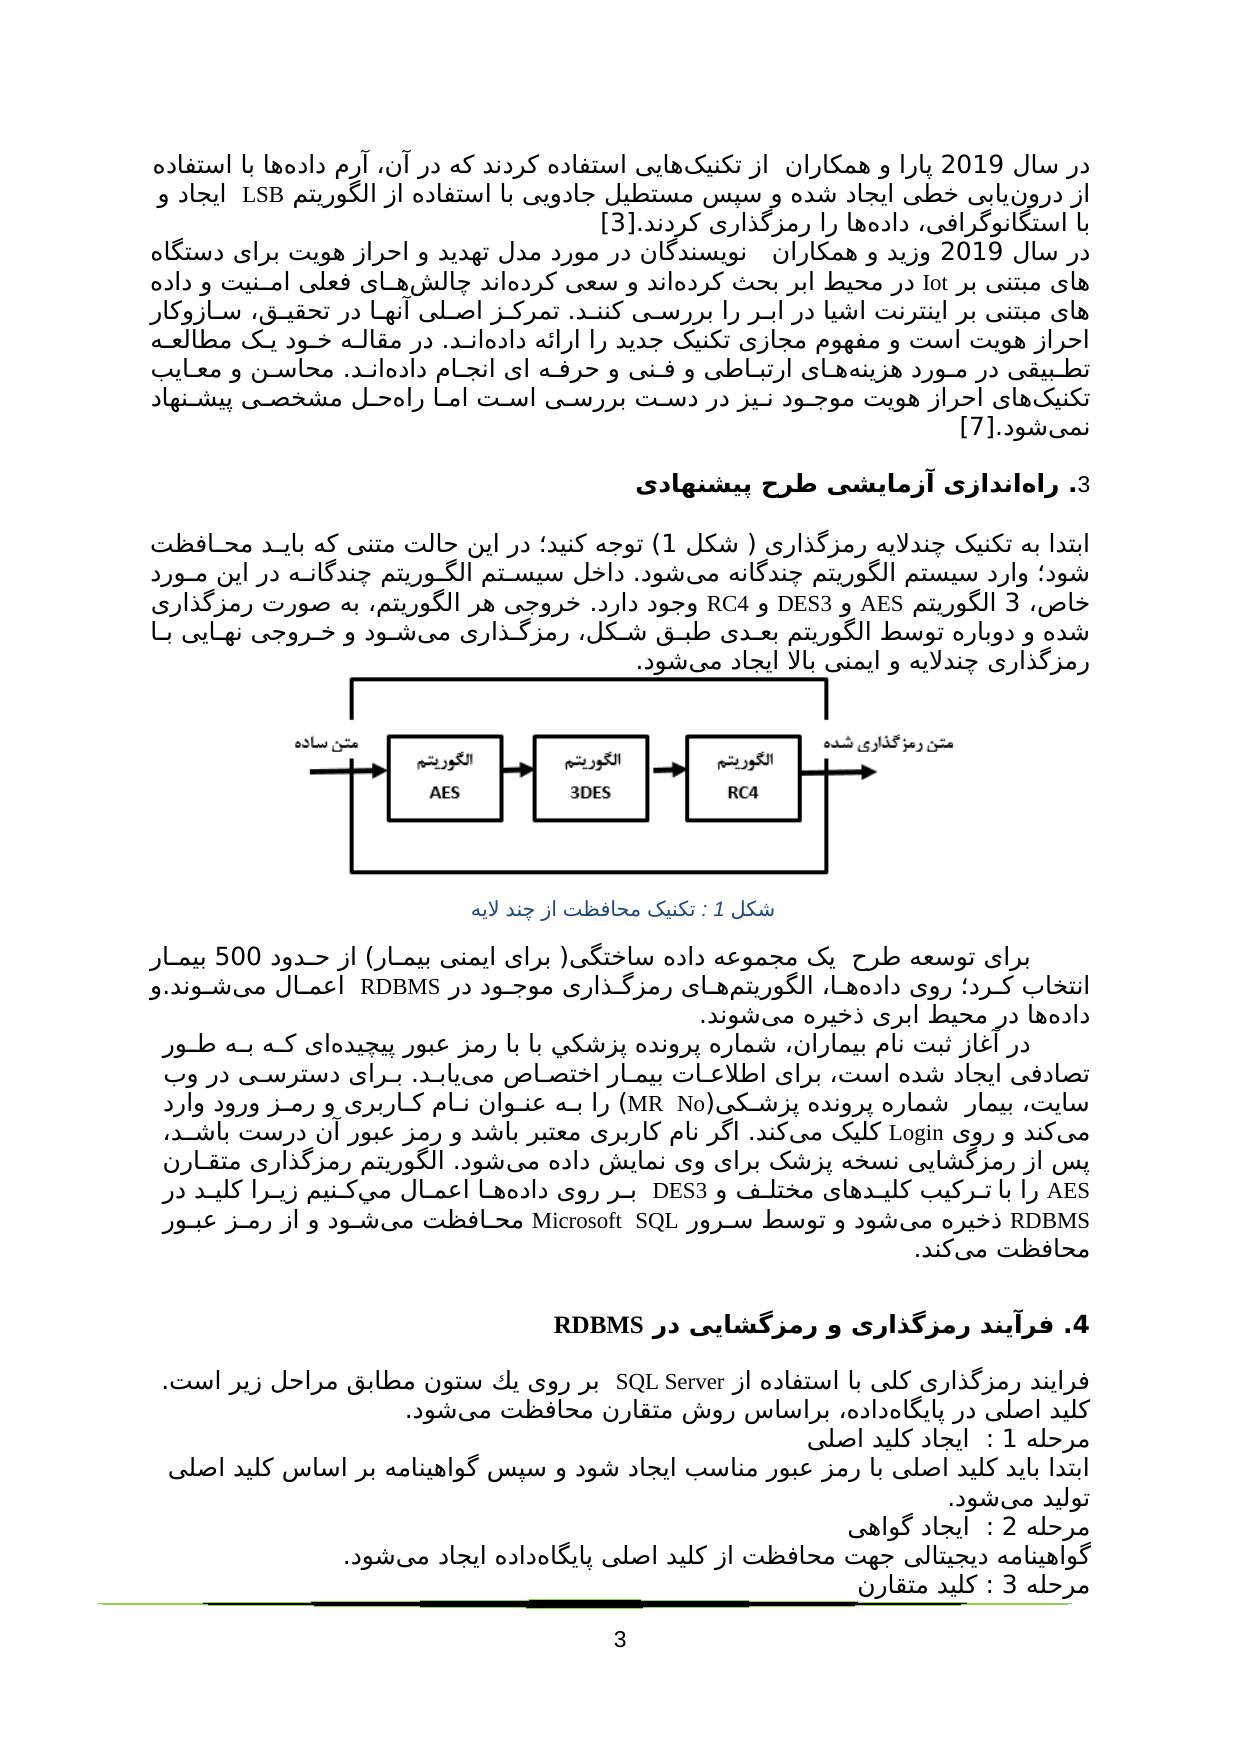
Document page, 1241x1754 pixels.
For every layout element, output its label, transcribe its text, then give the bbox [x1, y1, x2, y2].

text در آغاز ثبت نام بیماران، شماره پرونده پزشكي با با رمز عبور پیچیده‌ای که به طور تصادفی ایجاد شده است، برای اطلاعات بیمار اختصاص می‌یابد. برای دسترسی در وب سايت، بیمار شماره پرونده پزشکی(MR No) را به عنوان نام کاربری و رمز ورود وارد می‌کند و روی Login کلیک می‌کند. اگر نام کاربری معتبر باشد و رمز عبور آن درست باشد، پس از رمزگشایی نسخه پزشک برای وی نمایش داده می‌شود. الگوریتم رمزگذاری متقارن AES را با ترکیب کلیدهای مختلف و DES3 بر روی داده‌ها اعمال مي‌كنيم زیرا کلید در RDBMS ذخیره می‌شود و توسط سرور Microsoft SQL محافظت می‌شود و از رمز عبور محافظت می‌کند. [163, 1029, 1090, 1263]
text در سال 2019 پارا و همکاران از تکنیک‌هایی استفاده کردند که در آن، آرم داده‌ها با استفاده از درون‌یابی خطی ایجاد شده و سپس مستطیل جادویی با استفاده از الگوریتم LSB ایجاد و با استگانوگرافی، داده‌ها را رمزگذاری کردند.[3] [150, 150, 1090, 237]
text ابتدا باید کلید اصلی با رمز عبور مناسب ایجاد شود و سپس گواهینامه بر اساس کلید اصلی تولید می‌شود. [150, 1453, 1090, 1512]
text 3. راه‌اندازی آزمایشی طرح پیشنهادی [150, 470, 1090, 499]
text 4. فرآیند رمزگذاری و رمزگشایی در RDBMS [150, 1310, 1090, 1340]
text ابتدا به تکنیک چندلایه رمزگذاری ( شکل 1) توجه کنید؛ در این حالت متنی که باید محافظت شود؛ وارد سیستم الگوریتم چندگانه می‌شود. داخل سیستم الگوریتم چندگانه در این مورد خاص، 3 الگوریتم AES و DES3 و RC4 وجود دارد. خروجی هر الگوریتم، به صورت رمزگذاری شده و دوباره توسط الگوریتم بعدی طبق شکل، رمزگذاری می‌شود و خروجی نهایی با رمزگذاری چندلایه و ایمنی بالا ایجاد می‌شود. [150, 529, 1090, 675]
text گواهینامه دیجیتالی جهت محافظت از کلید اصلی پایگاه‌داده ایجاد می‌شود. [151, 1541, 1091, 1570]
text مرحله 1 : ایجاد کلید اصلی [150, 1424, 1090, 1453]
text مرحله 3 : کلید متقارن [150, 1570, 1090, 1599]
text برای توسعه طرح یک مجموعه داده ساختگی( برای ایمنی بیمار) از حدود 500 بیمار انتخاب کرد؛ روی داده‌ها، الگوریتم‌های رمزگذاری موجود در RDBMS اعمال می‌شوند.و داده‌ها در محیط ابری ذخیره می‌شوند. [150, 942, 1090, 1029]
text شكل 1 : تکنیک محافظت از چند لایه [150, 897, 1090, 921]
text در سال 2019 وزيد و همكاران نویسندگان در مورد مدل تهدید و احراز هویت برای دستگاه های مبتنی بر Iot در محیط ابر بحث کرده‌اند و سعی کرده‌اند چالش‌های فعلی امنیت و داده‌‍‌های مبتنی بر اینترنت اشیا در ابر را بررسی کنند. تمرکز اصلی آنها در تحقیق، سازوکار احراز هویت است و مفهوم مجازی تکنیک جدید را ارائه داده‌اند. در مقاله خود یک مطالعه تطبیقی در مورد هزینه‌های ارتباطی و فنی و حرفه ای انجام داده‌اند. محاسن و معایب تکنیک‌های احراز هویت موجود نیز در دست بررسی است اما راه‌حل مشخصی پیشنهاد نمی‌شود.[7] [150, 237, 1090, 442]
text مرحله 2 : ایجاد گواهی [150, 1512, 1090, 1541]
text فرایند رمزگذاری کلی با استفاده از SQL Server بر روی يك ستون مطابق مراحل زير است. کلید اصلی در پایگاه‌داده، براساس روش متقارن محافظت می‌شود. [150, 1366, 1090, 1424]
